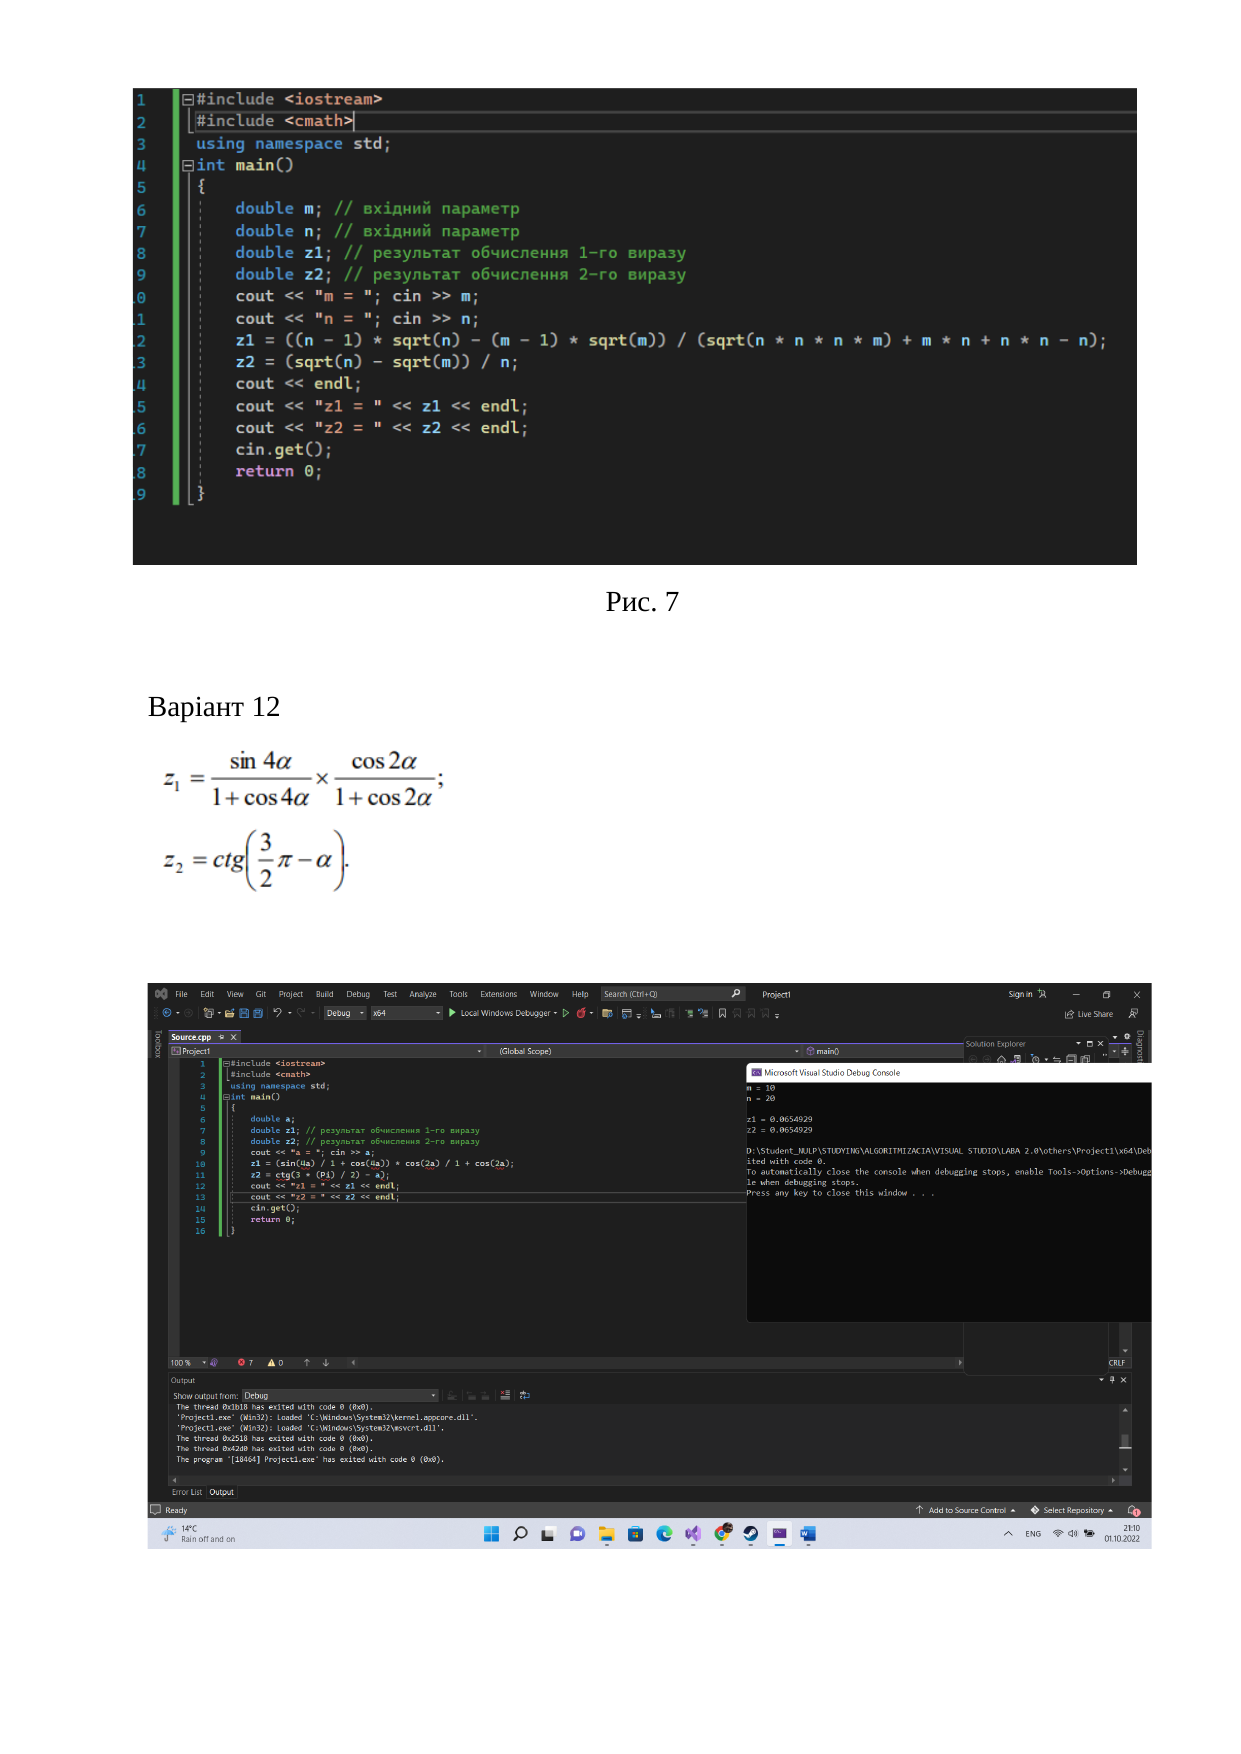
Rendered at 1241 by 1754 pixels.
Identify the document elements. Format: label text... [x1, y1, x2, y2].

text Рис. 7 [605, 584, 1152, 617]
text Варіант 12 [148, 689, 1152, 723]
picture [147, 742, 461, 912]
picture [147, 983, 1152, 1549]
picture [132, 88, 1137, 565]
